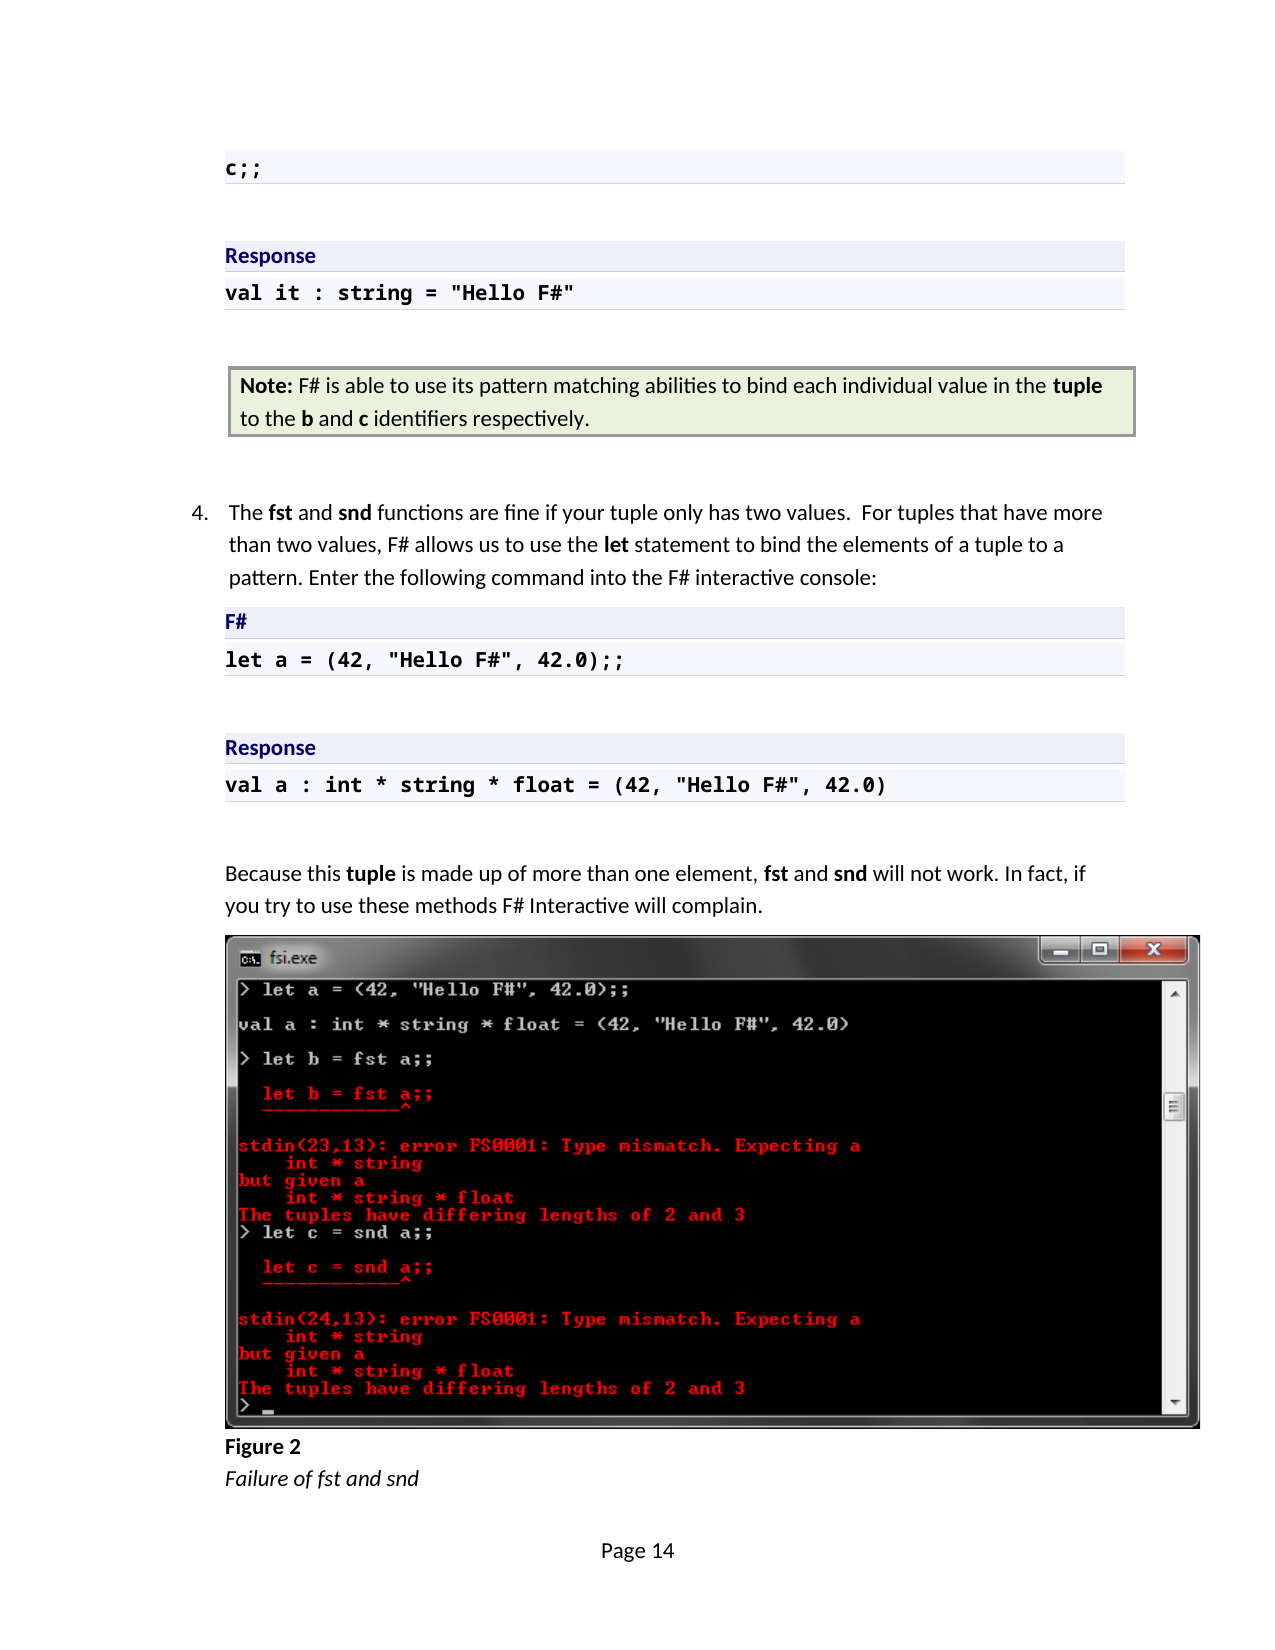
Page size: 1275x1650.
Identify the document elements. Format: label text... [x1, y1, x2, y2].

text Response [225, 241, 1125, 271]
text val a : int * string * float = (42, "Hello F#", 42.0) [225, 769, 1125, 801]
text Failure of fst and snd [225, 1464, 1125, 1492]
text c;; [225, 151, 1125, 183]
list The fst and snd functions are fine if your tuple only has two values. For tuples that have more than two values, F# allows us to use the let statement to bind the elements of a tuple to a pattern. Enter the following command into the F# interactive console: [191, 498, 1125, 591]
text Figure 2 [225, 1432, 1125, 1460]
text Note: F# is able to use its pattern matching abilities to bind each individual value in the tuple to the b and c identifiers respectively. [231, 370, 1133, 434]
text Response [225, 733, 1125, 763]
text let a = (42, "Hello F#", 42.0);; [225, 643, 1125, 675]
text val it : string = "Hello F#" [225, 277, 1125, 309]
picture [225, 935, 1200, 1429]
text F# [225, 607, 1125, 638]
text Because this tuple is made up of more than one element, fst and snd will not work. In fact, if you try to use these methods F# Interactive will complain. [225, 859, 1125, 919]
